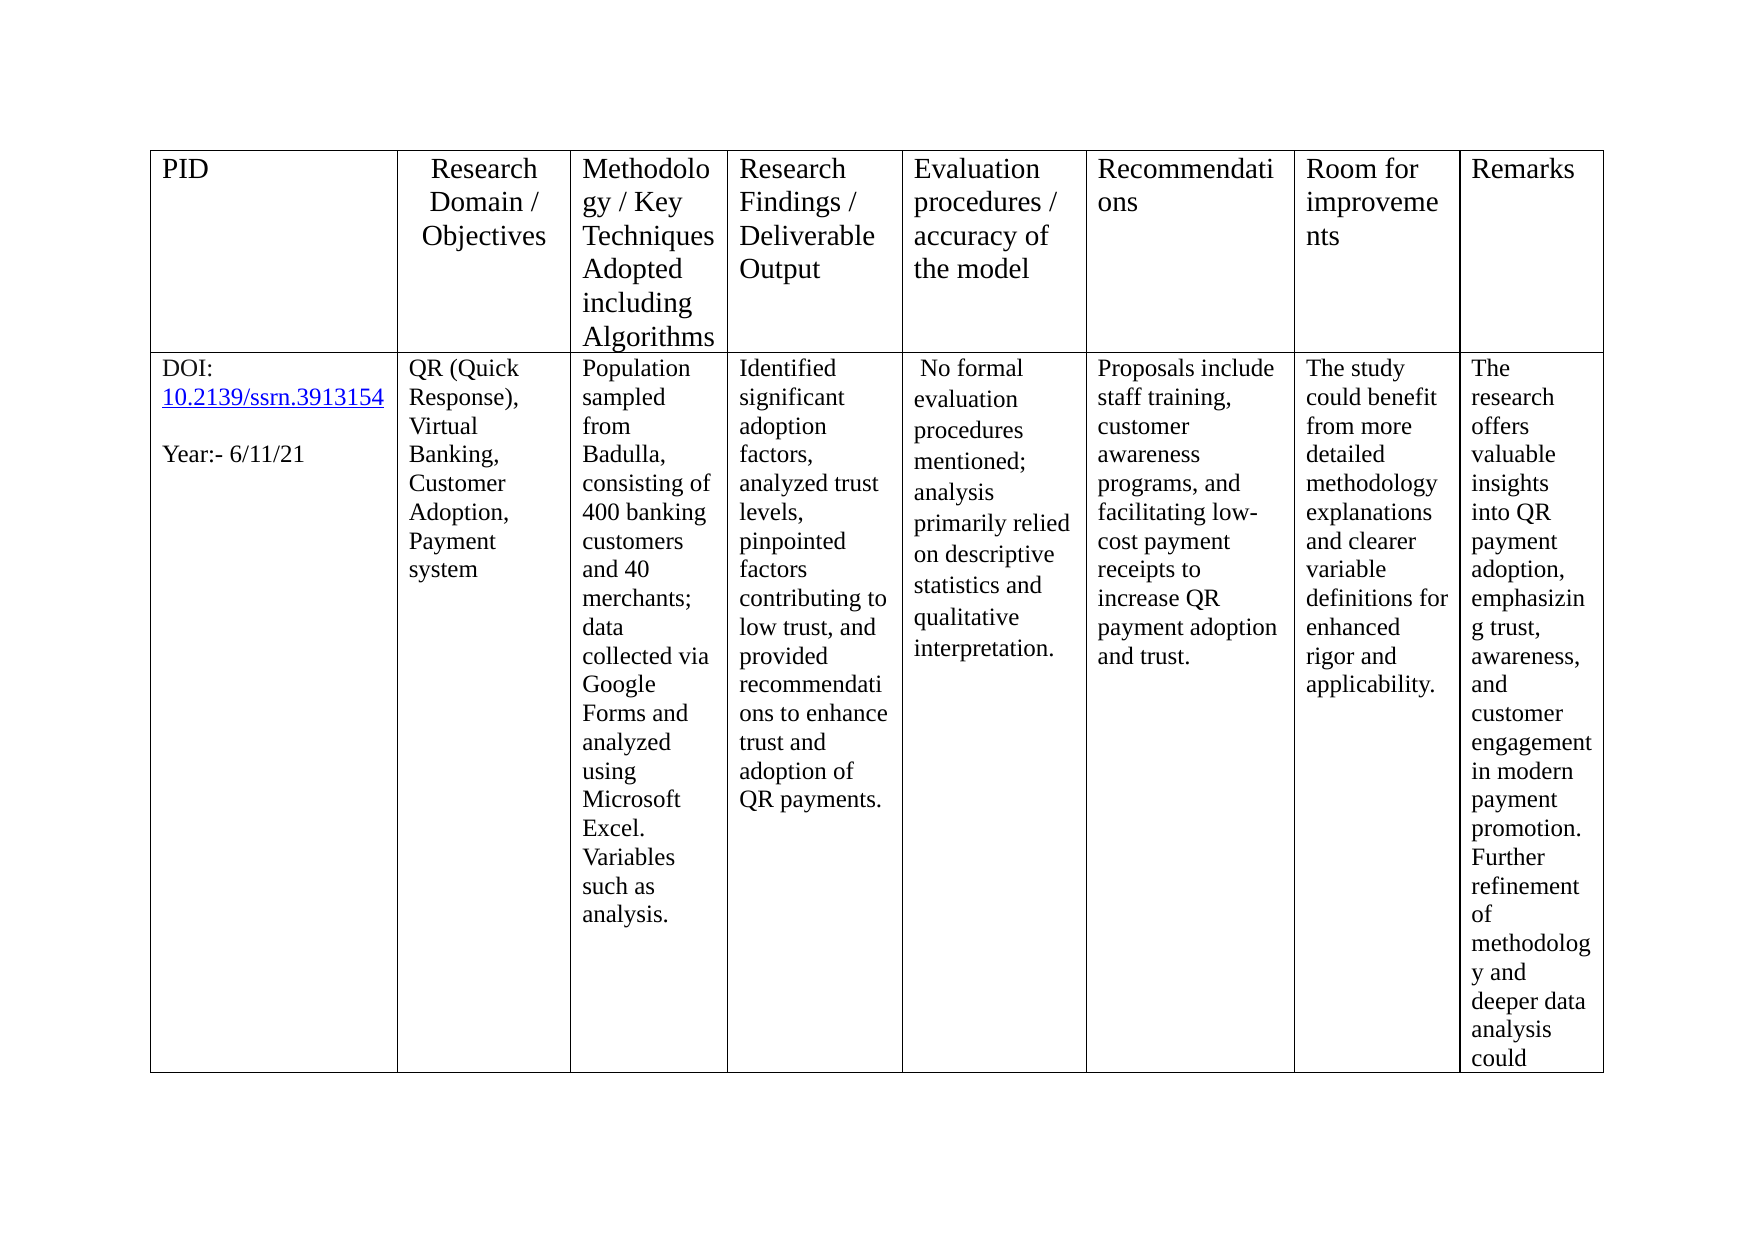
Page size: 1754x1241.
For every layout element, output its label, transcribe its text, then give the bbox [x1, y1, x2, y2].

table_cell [1087, 353, 1294, 1072]
table_header Methodology / Key Techniques Adopted including Algorithms [571, 151, 727, 352]
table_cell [151, 353, 397, 1072]
table_header Room for improvements [1295, 151, 1459, 352]
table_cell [728, 353, 902, 1072]
table_header PID [151, 151, 397, 352]
table_header Remarks [1461, 151, 1603, 352]
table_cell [398, 353, 570, 1072]
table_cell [903, 353, 1086, 1072]
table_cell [571, 353, 727, 1072]
table_header Evaluation procedures / accuracy of the model [903, 151, 1086, 352]
table_header Research Findings / Deliverable Output [728, 151, 902, 352]
table_header Recommendations [1087, 151, 1294, 352]
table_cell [1461, 353, 1603, 1072]
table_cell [1295, 353, 1459, 1072]
table_header Research Domain / Objectives [398, 151, 570, 352]
